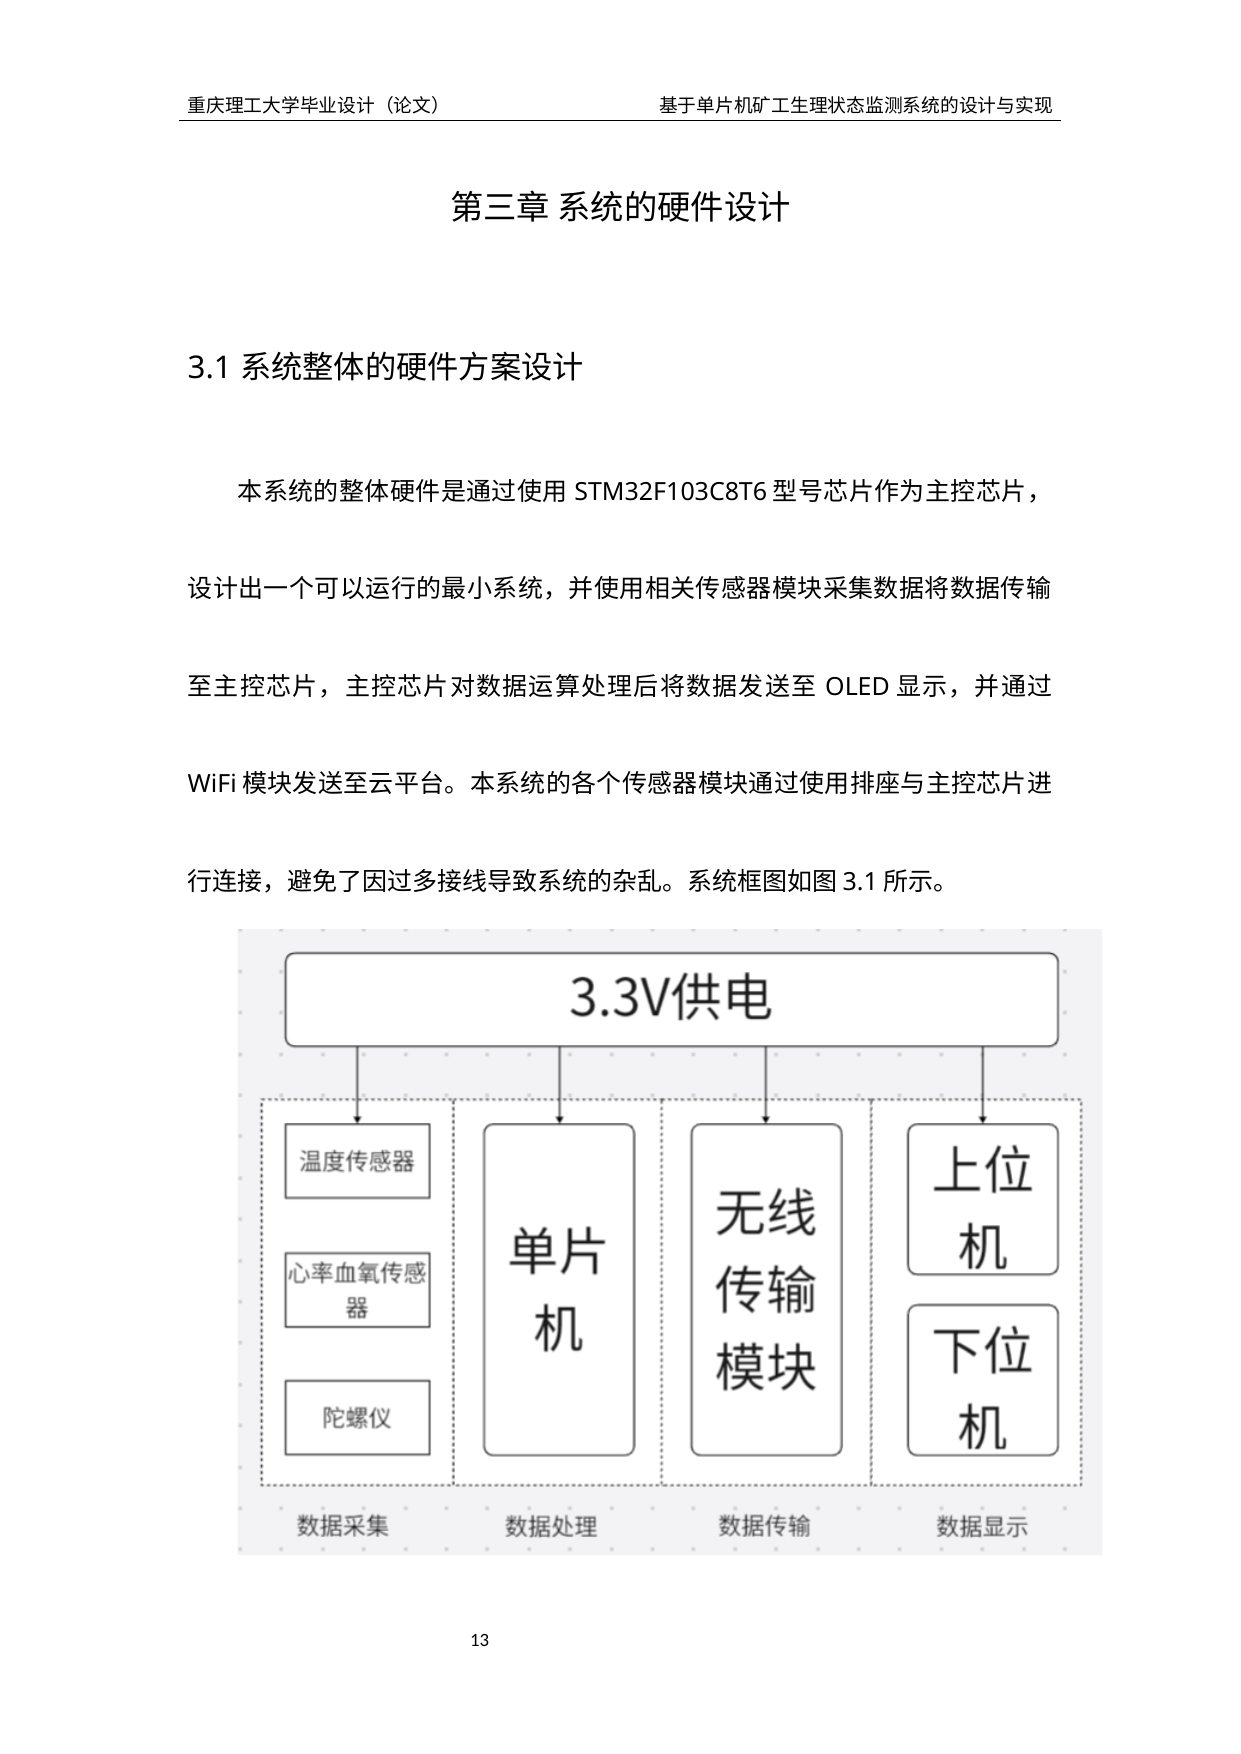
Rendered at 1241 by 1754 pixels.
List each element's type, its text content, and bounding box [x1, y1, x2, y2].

subtitle 第三章 系统的硬件设计 [187, 172, 1053, 237]
picture [237, 929, 1103, 1555]
list 本系统的整体硬件是通过使用STM32F103C8T6型号芯片作为主控芯片，设计出一个可以运行的最小系统，并使用相关传感器模块采集数据将数据传输至主控芯片，主控芯片对数据运算处理后将数据发送至OLED显示，并通过WiFi模块发送至云平台。本系统的各个传感器模块通过使用排座与主控芯片进行连接，避免了因过多接线导致系统的杂乱。系统框图如图3.1所示。 [187, 457, 1053, 912]
subtitle 3.1 系统整体的硬件方案设计 [187, 332, 1053, 397]
